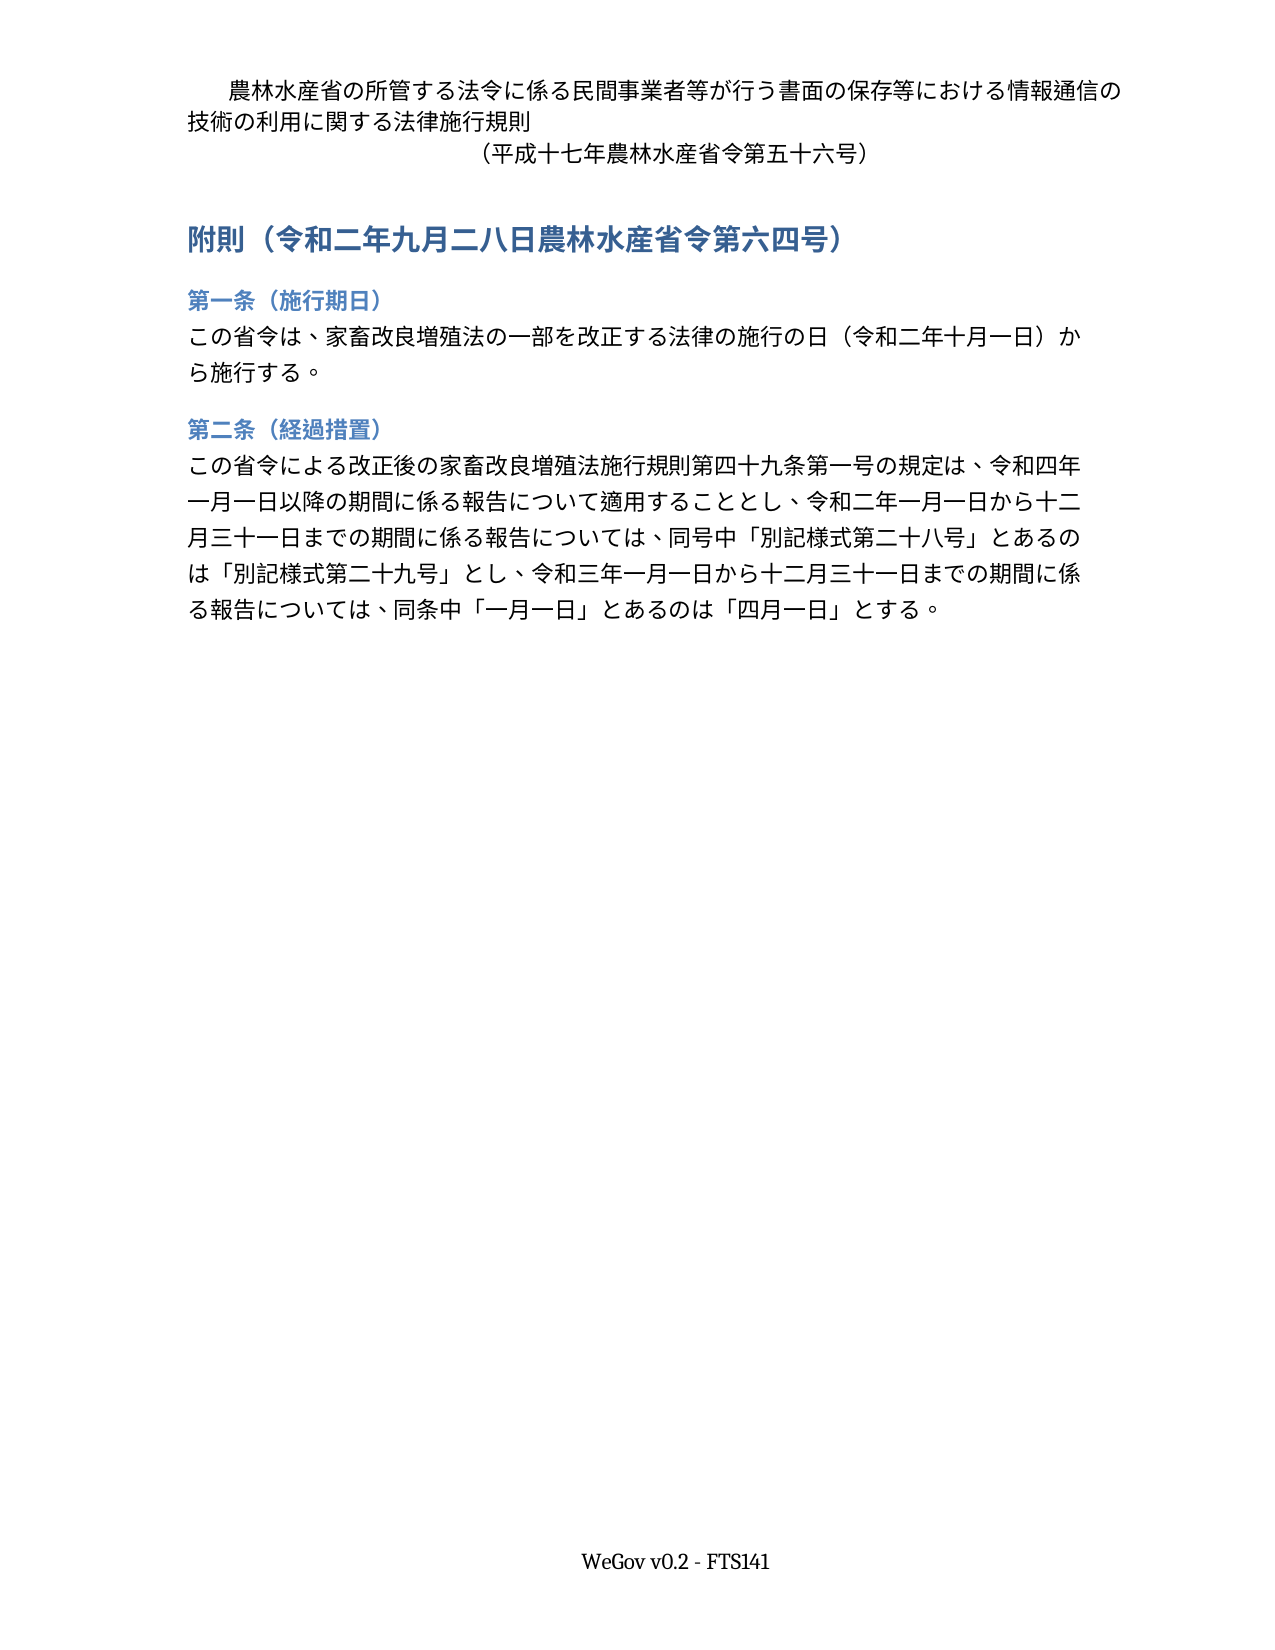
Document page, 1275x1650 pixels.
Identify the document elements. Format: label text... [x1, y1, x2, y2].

text この省令は、家畜改良増殖法の一部を改正する法律の施行の日（令和二年十月一日）から施行する。 [187, 321, 1087, 388]
subtitle 附則（令和二年九月二八日農林水産省令第六四号） [187, 219, 1087, 258]
subtitle 第一条（施行期日） [187, 285, 1087, 316]
subtitle 第二条（経過措置） [187, 414, 1087, 445]
text この省令による改正後の家畜改良増殖法施行規則第四十九条第一号の規定は、令和四年一月一日以降の期間に係る報告について適用することとし、令和二年一月一日から十二月三十一日までの期間に係る報告については、同号中「別記様式第二十八号」とあるのは「別記様式第二十九号」とし、令和三年一月一日から十二月三十一日までの期間に係る報告については、同条中「一月一日」とあるのは「四月一日」とする。 [187, 450, 1087, 625]
